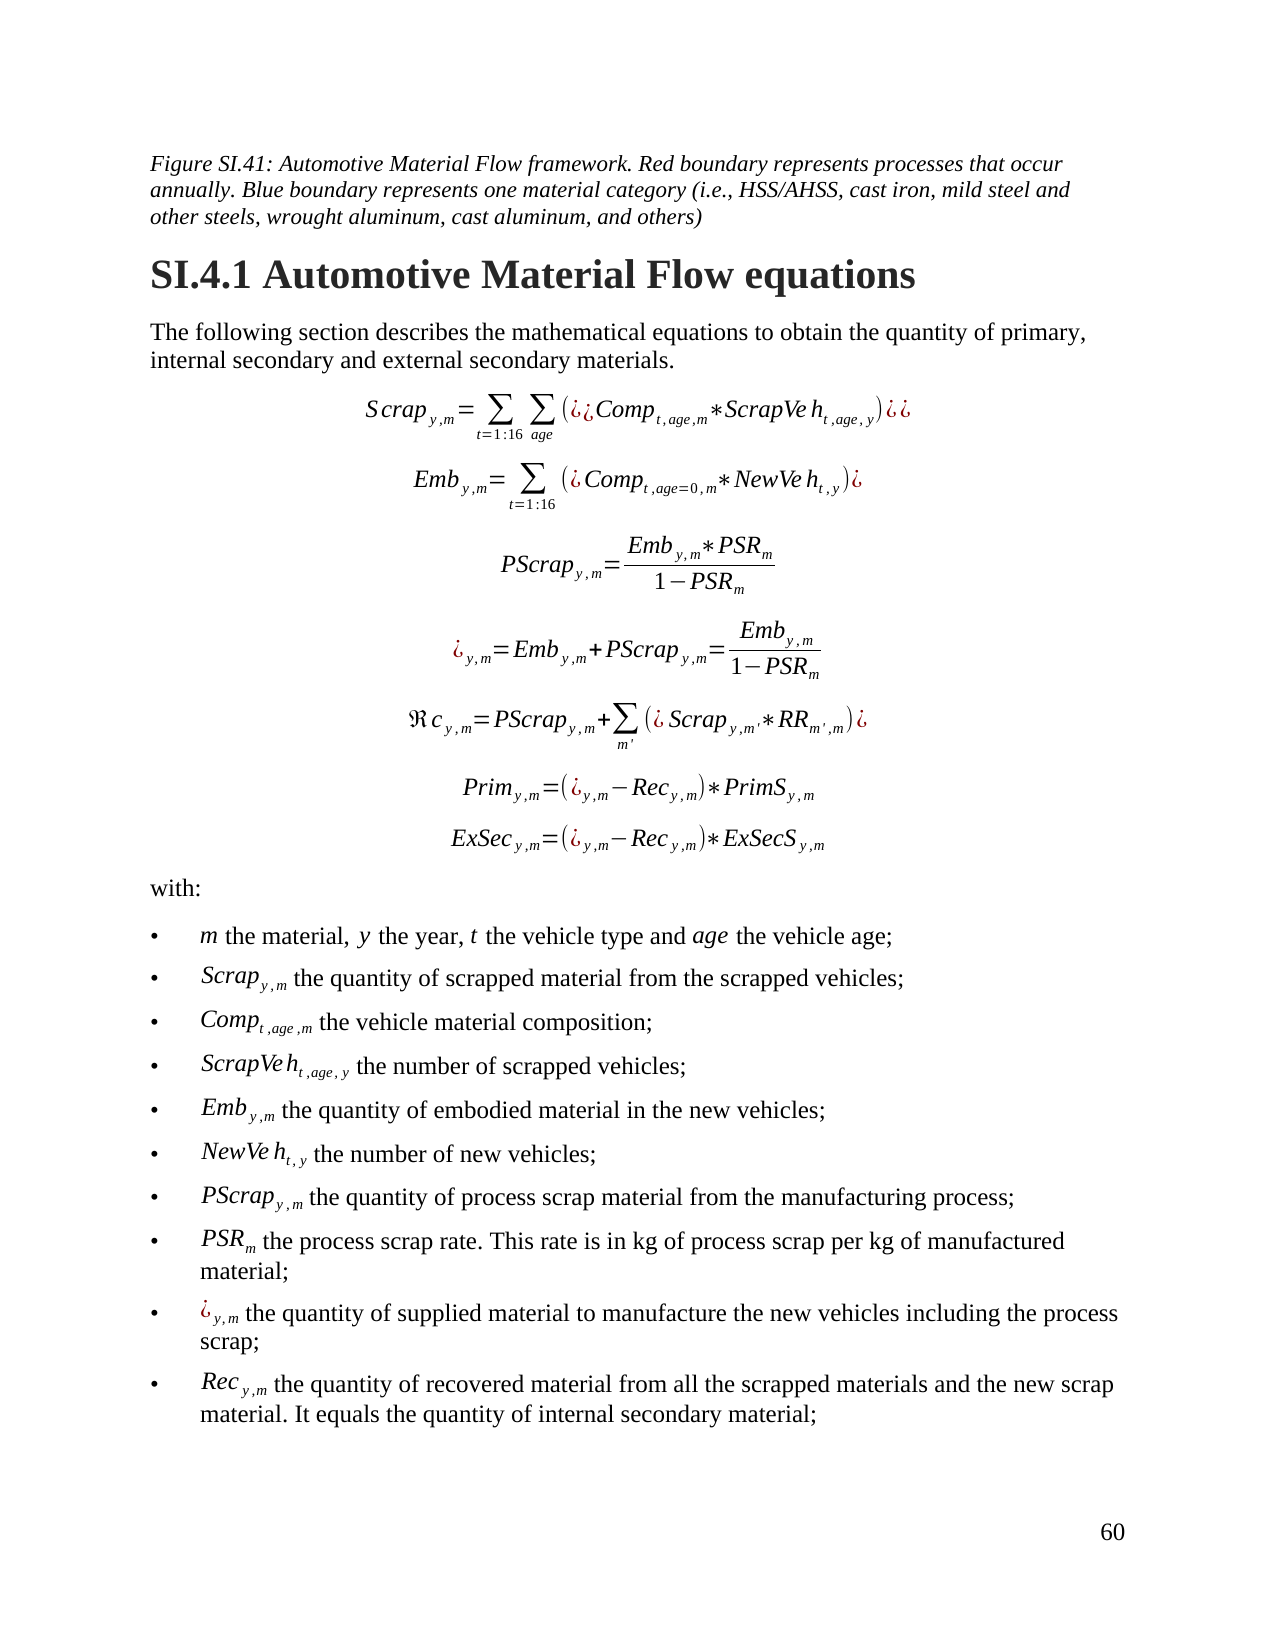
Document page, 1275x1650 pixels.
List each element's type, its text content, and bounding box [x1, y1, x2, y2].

list the quantity of recovered material from all the scrapped materials and the new scrap material. It equals the quantity of internal secondary material; [150, 1368, 1125, 1428]
list the number of new vehicles; [150, 1137, 1125, 1169]
list the process scrap rate. This rate is in kg of process scrap per kg of manufactured material; [150, 1225, 1125, 1285]
text The following section describes the mathematical equations to obtain the quantity of primary, internal secondary and external secondary materials. [150, 317, 1125, 374]
list the quantity of process scrap material from the manufacturing process; [150, 1181, 1125, 1213]
list the quantity of supplied material to manufacture the new vehicles including the process scrap; [150, 1298, 1125, 1355]
text with: [150, 873, 1125, 902]
list the material, the year, the vehicle type and the vehicle age; [150, 921, 1125, 949]
list the vehicle material composition; [150, 1006, 1125, 1037]
text Figure SI.41: Automotive Material Flow framework. Red boundary represents processes that occur annually. Blue boundary represents one material category (i.e., HSS/AHSS, cast iron, mild steel and other steels, wrought aluminum, cast aluminum, and others) [150, 150, 1125, 229]
list the quantity of scrapped material from the scrapped vehicles; [150, 962, 1125, 993]
subtitle SI.4.1 Automotive Material Flow equations [150, 250, 1125, 298]
list the quantity of embodied material in the new vehicles; [150, 1093, 1125, 1125]
list the number of scrapped vehicles; [150, 1050, 1125, 1081]
